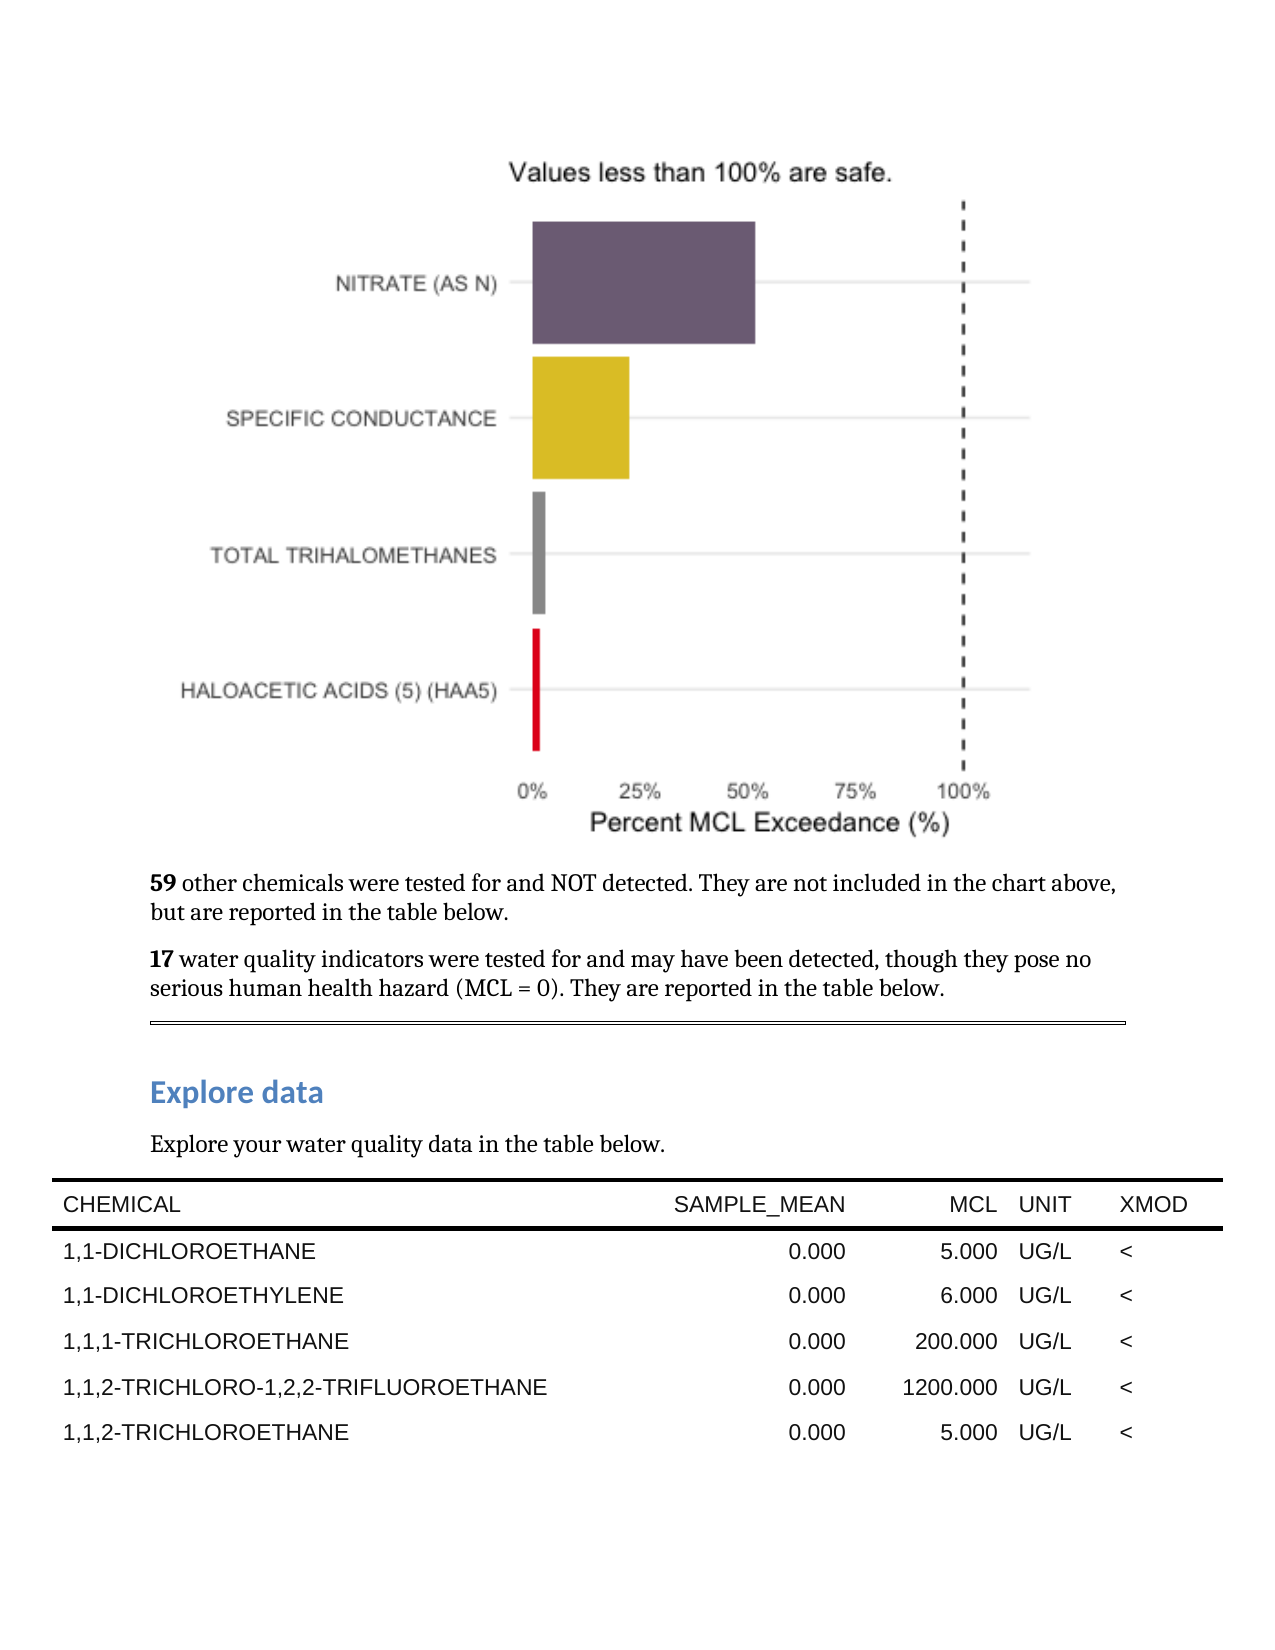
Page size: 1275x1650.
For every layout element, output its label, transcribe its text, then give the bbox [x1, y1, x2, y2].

table_cell < [1109, 1364, 1223, 1410]
table_cell 0.000 [644, 1318, 856, 1364]
table_cell < [1109, 1318, 1223, 1364]
table_header CHEMICAL [52, 1182, 643, 1226]
text 59 other chemicals were tested for and NOT detected. They are not included in the chart above, but are reported in the table below. [150, 869, 1125, 926]
table_cell < [1109, 1272, 1223, 1318]
table_header SAMPLE_MEAN [644, 1182, 856, 1226]
subtitle Explore data [150, 1071, 1125, 1112]
table_cell 1,1,2-TRICHLORO-1,2,2-TRIFLUOROETHANE [52, 1364, 643, 1410]
table_cell UG/L [1008, 1364, 1109, 1410]
table_cell 5.000 [856, 1410, 1008, 1456]
table_cell 5.000 [856, 1231, 1008, 1272]
table_cell UG/L [1008, 1410, 1109, 1456]
table_cell 1,1,2-TRICHLOROETHANE [52, 1410, 643, 1456]
table_cell 0.000 [644, 1410, 856, 1456]
text 17 water quality indicators were tested for and may have been detected, though they pose no serious human health hazard (MCL = 0). They are reported in the table below. [150, 945, 1125, 1002]
table_cell < [1109, 1231, 1223, 1272]
text Explore your water quality data in the table below. [150, 1130, 1125, 1159]
table_cell 0.000 [644, 1231, 856, 1272]
table_cell 0.000 [644, 1272, 856, 1318]
table_cell 0.000 [644, 1364, 856, 1410]
table_cell 1,1-DICHLOROETHYLENE [52, 1272, 643, 1318]
table_cell UG/L [1008, 1272, 1109, 1318]
table_cell 1,1-DICHLOROETHANE [52, 1231, 643, 1272]
table_cell UG/L [1008, 1231, 1109, 1272]
table_header MCL [856, 1182, 1008, 1226]
table_cell UG/L [1008, 1318, 1109, 1364]
table_cell < [1109, 1410, 1223, 1456]
table_header UNIT [1008, 1182, 1109, 1226]
table_cell 1,1,1-TRICHLOROETHANE [52, 1318, 643, 1364]
table_cell 1200.000 [856, 1364, 1008, 1410]
table_header XMOD [1109, 1182, 1223, 1226]
picture [168, 150, 1044, 850]
table_cell 6.000 [856, 1272, 1008, 1318]
table_cell 200.000 [856, 1318, 1008, 1364]
